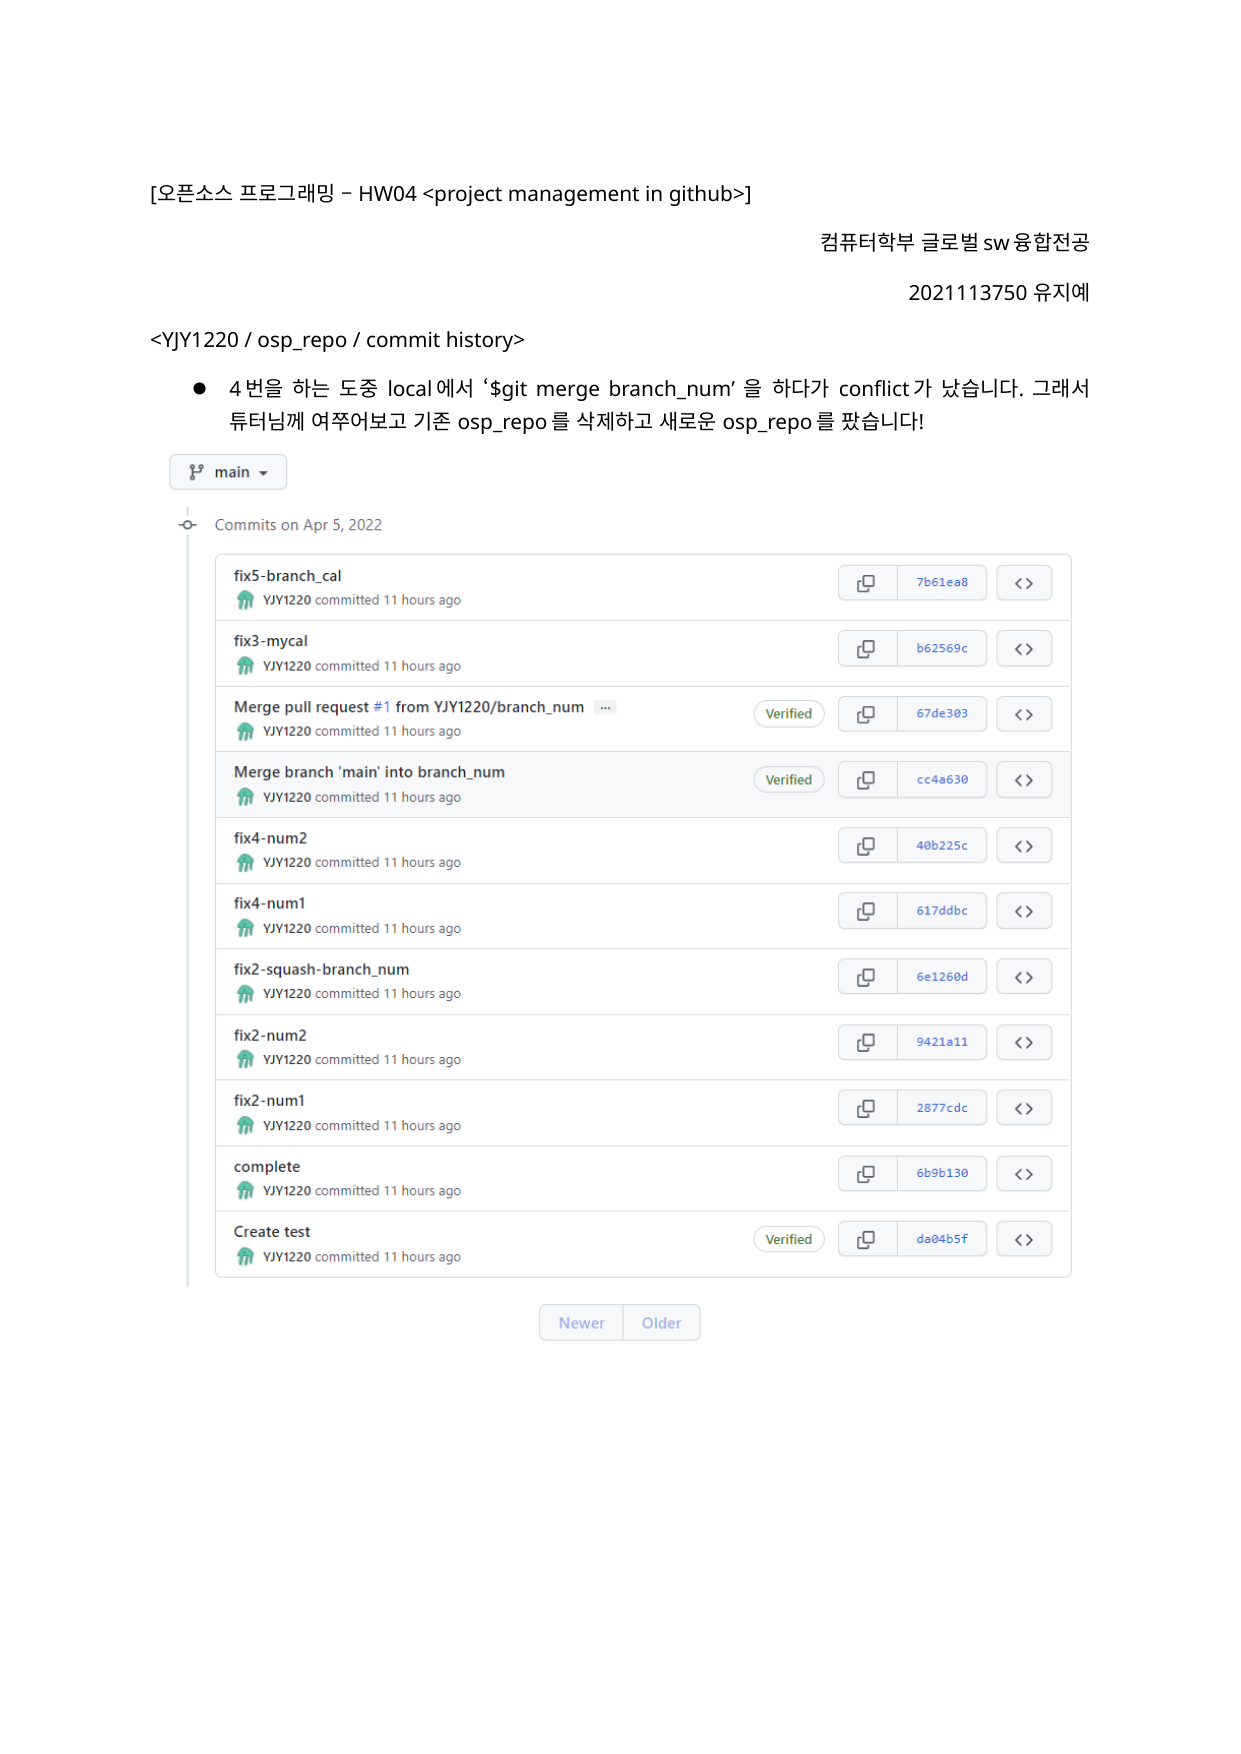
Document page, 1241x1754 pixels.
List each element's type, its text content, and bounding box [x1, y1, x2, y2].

text 2021113750 유지예 [150, 276, 1090, 306]
picture [150, 454, 1091, 1358]
text <YJY1220 / osp_repo / commit history> [150, 325, 1090, 354]
text [오픈소스 프로그래밍 – HW04 <project management in github>] [150, 177, 1090, 207]
text 컴퓨터학부 글로벌sw융합전공 [150, 227, 1090, 257]
list 4번을 하는 도중 local에서 ‘$git merge branch_num’ 을 하다가 conflict가 났습니다. 그래서 튜터님께 여쭈어보고 기존 osp_repo를 삭제하고 새로운 osp_repo를 팠습니다! [192, 373, 1090, 436]
